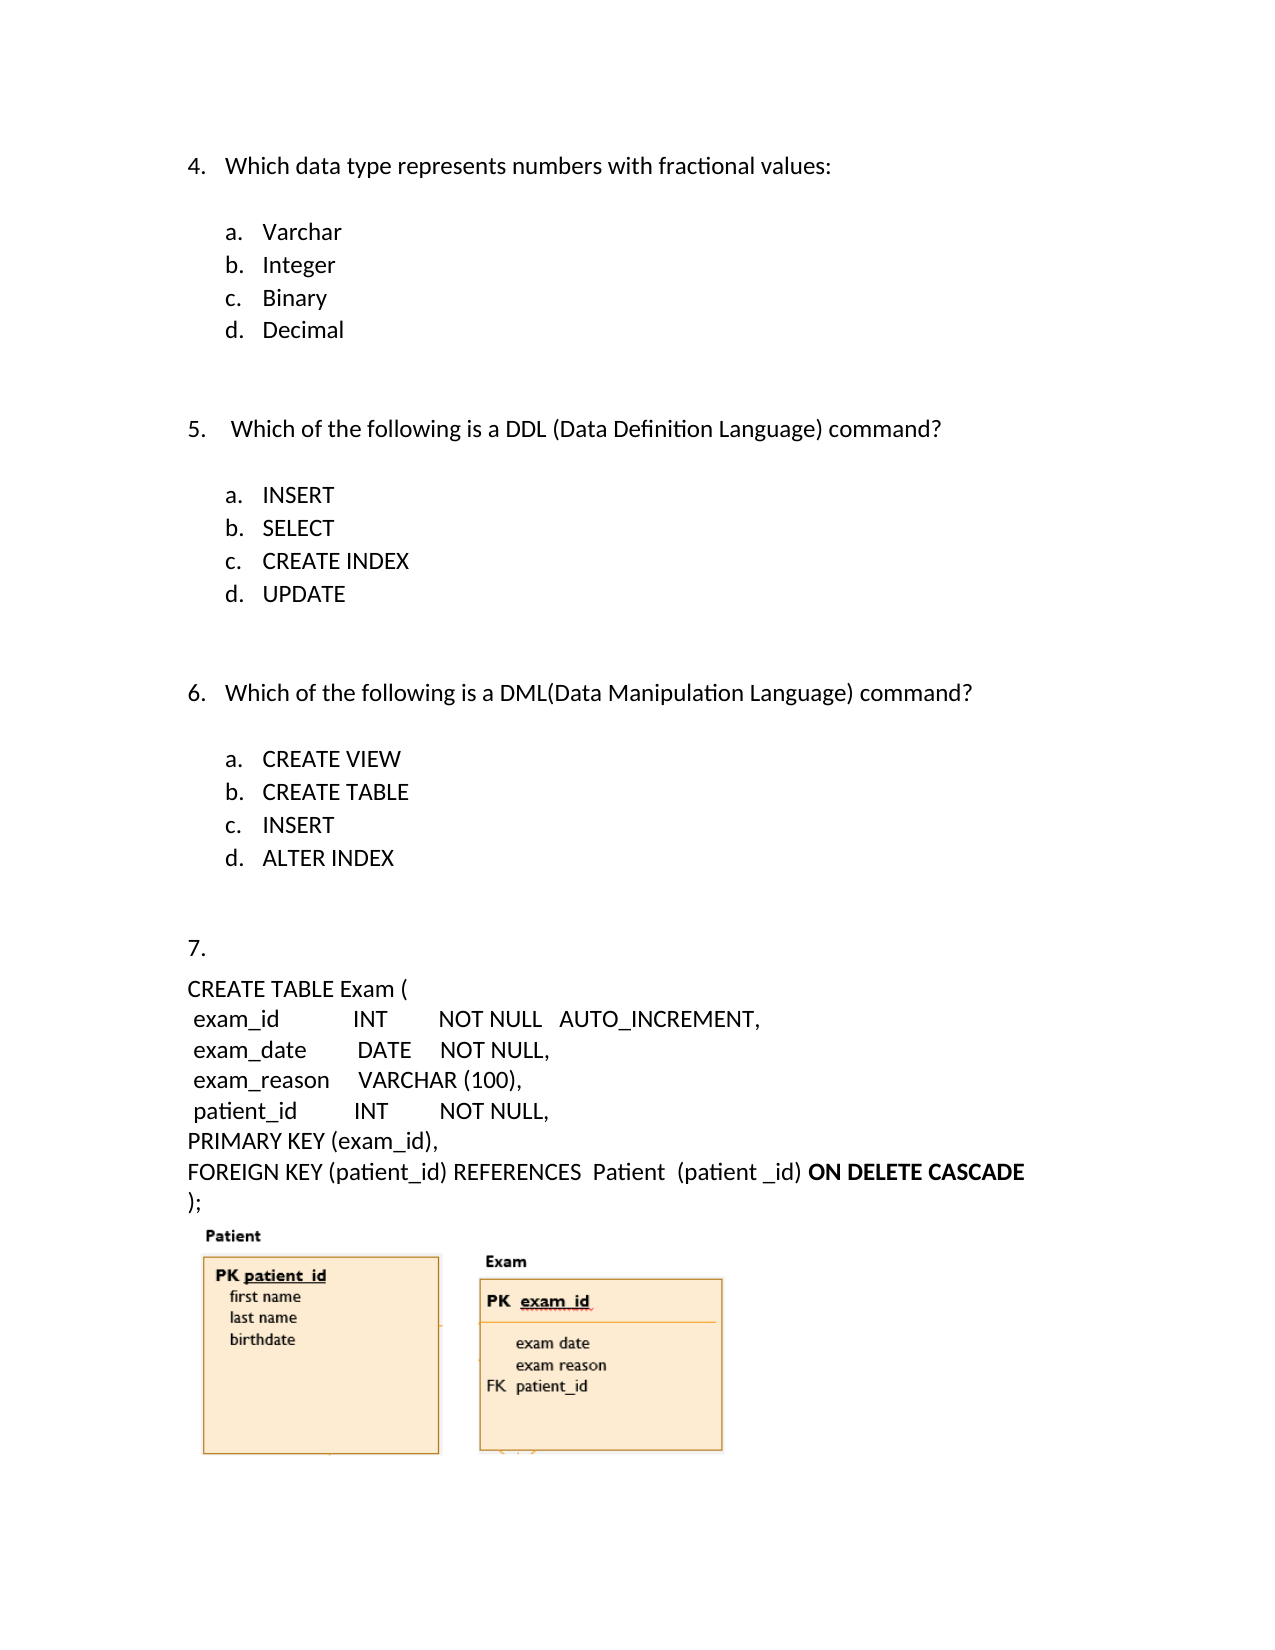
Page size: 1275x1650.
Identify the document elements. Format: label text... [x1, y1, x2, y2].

list Decimal [225, 314, 1125, 345]
list INSERT [225, 479, 1125, 510]
list SELECT [225, 512, 1125, 543]
text PRIMARY KEY (exam_id), [187, 1125, 1125, 1156]
text patient_id INT NOT NULL, [187, 1095, 1125, 1125]
list CREATE INDEX [225, 545, 1125, 576]
text ); [187, 1186, 1125, 1217]
list UPDATE [225, 578, 1125, 608]
list Which of the following is a DML(Data Manipulation Language) command? [187, 677, 1125, 708]
text exam_reason VARCHAR (100), [187, 1064, 1125, 1095]
text exam_id INT NOT NULL AUTO_INCREMENT, [187, 1003, 1125, 1034]
text CREATE TABLE Exam ( [187, 973, 1125, 1003]
list CREATE VIEW [225, 743, 1125, 773]
text FOREIGN KEY (patient_id) REFERENCES Patient (patient _id) ON DELETE CASCADE [187, 1156, 1125, 1186]
list INSERT [225, 809, 1125, 839]
list ALTER INDEX [225, 842, 1125, 872]
list Which data type represents numbers with fractional values: [187, 150, 1125, 181]
text exam_date DATE NOT NULL, [187, 1034, 1125, 1064]
picture [187, 1216, 770, 1488]
list Which of the following is a DDL (Data Definition Language) command? [187, 413, 1125, 444]
list Integer [225, 249, 1125, 279]
list Varchar [225, 216, 1125, 246]
list CREATE TABLE [225, 776, 1125, 806]
list Binary [225, 282, 1125, 312]
